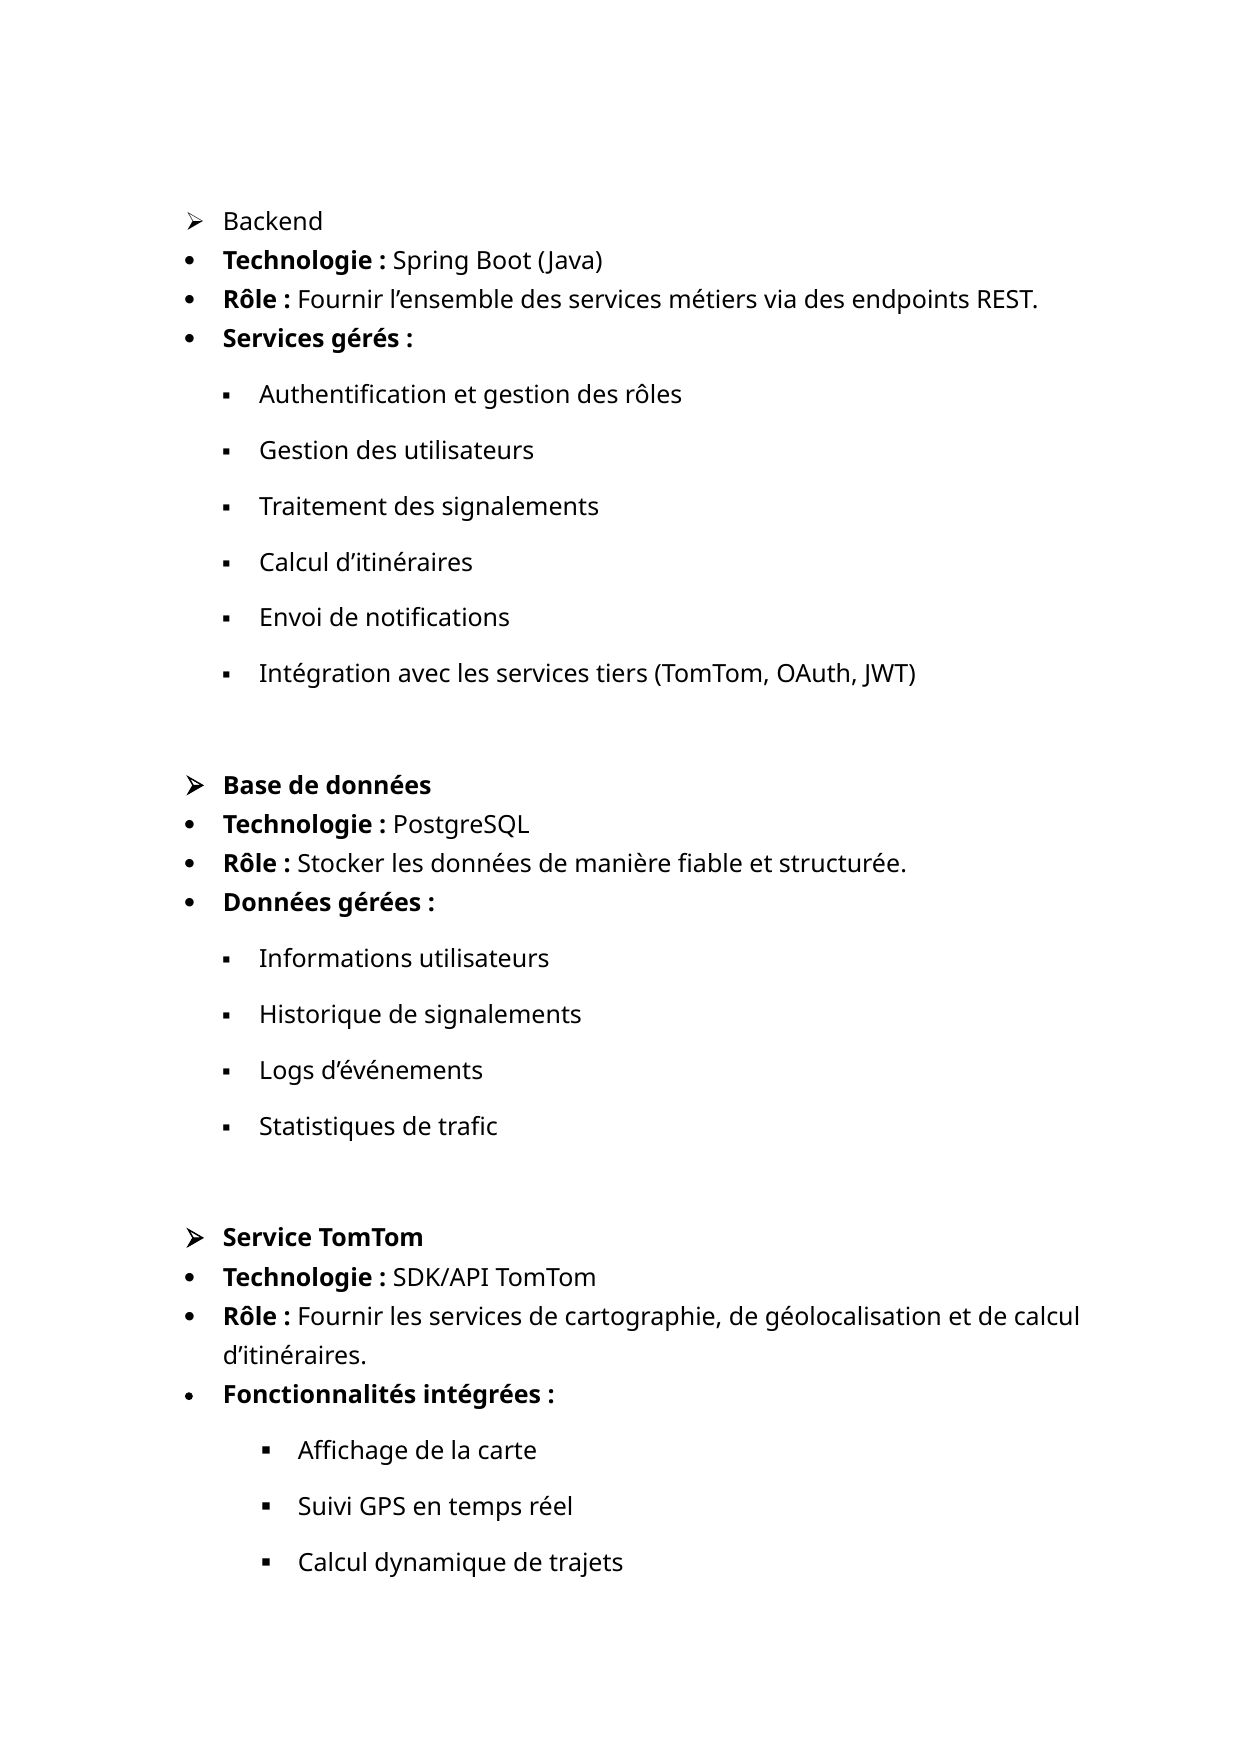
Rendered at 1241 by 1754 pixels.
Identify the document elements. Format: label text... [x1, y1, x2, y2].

list Affichage de la carte [260, 1433, 1093, 1467]
list Données gérées : [185, 885, 1093, 919]
list Logs d’événements [221, 1053, 1093, 1087]
list Calcul dynamique de trajets [260, 1544, 1093, 1578]
list Intégration avec les services tiers (TomTom, OAuth, JWT) [221, 656, 1093, 690]
list Service TomTom [185, 1220, 1093, 1254]
list Statistiques de trafic [221, 1108, 1093, 1142]
list Base de données [185, 768, 1093, 802]
list Fonctionnalités intégrées : [185, 1377, 1093, 1411]
list Services gérés : [185, 321, 1093, 355]
list Envoi de notifications [221, 600, 1093, 634]
list Authentification et gestion des rôles [221, 377, 1093, 411]
list Rôle : Fournir les services de cartographie, de géolocalisation et de calcul d’itinéraires. [185, 1298, 1093, 1372]
list Calcul d’itinéraires [221, 544, 1093, 578]
list Informations utilisateurs [221, 941, 1093, 975]
list Traitement des signalements [221, 488, 1093, 522]
list Rôle : Stocker les données de manière fiable et structurée. [185, 846, 1093, 880]
list Suivi GPS en temps réel [260, 1488, 1093, 1522]
list Backend [185, 203, 1093, 237]
list Technologie : Spring Boot (Java) [185, 243, 1093, 277]
list Rôle : Fournir l’ensemble des services métiers via des endpoints REST. [185, 282, 1093, 316]
list Technologie : SDK/API TomTom [185, 1259, 1093, 1293]
list Technologie : PostgreSQL [185, 807, 1093, 841]
list Historique de signalements [221, 997, 1093, 1031]
list Gestion des utilisateurs [221, 433, 1093, 467]
